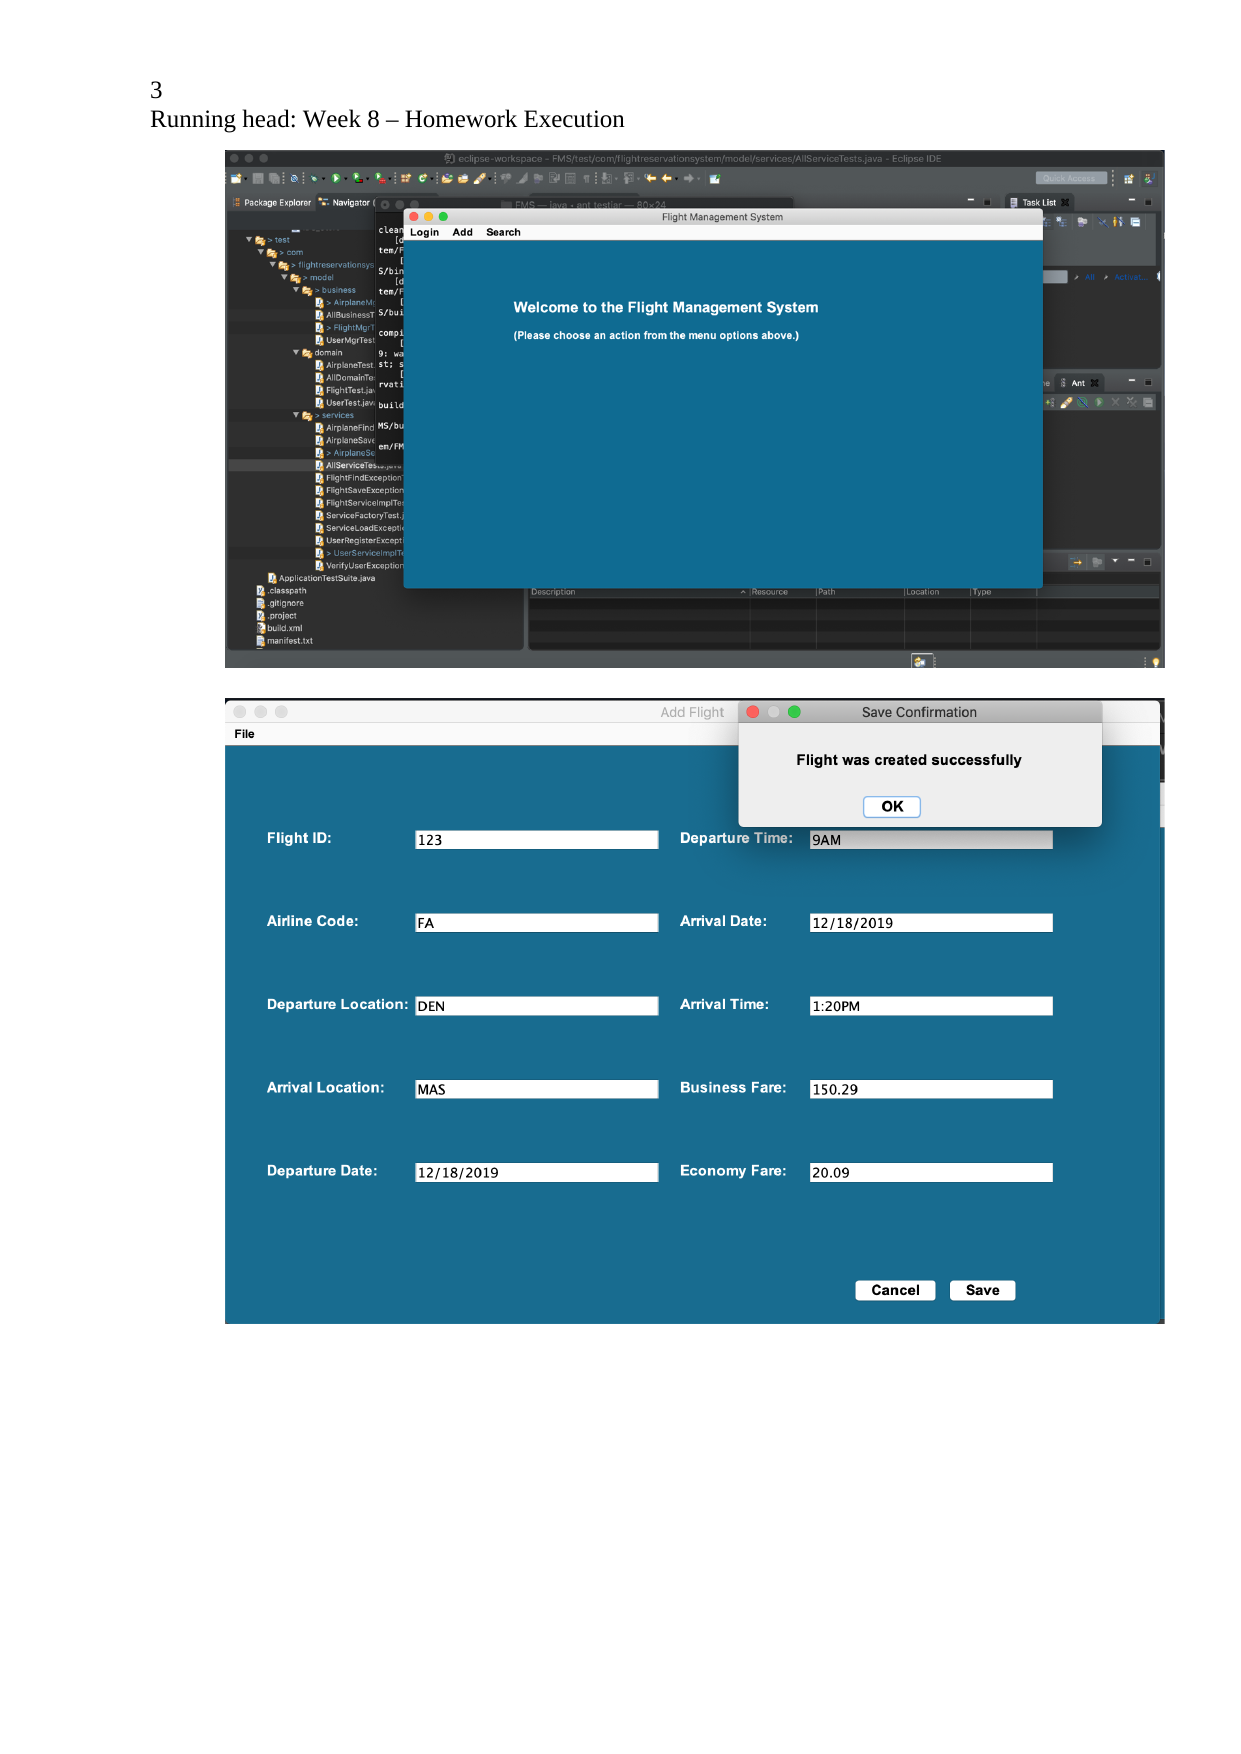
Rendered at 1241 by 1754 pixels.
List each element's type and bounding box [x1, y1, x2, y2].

picture [225, 698, 1165, 1324]
picture [225, 150, 1165, 668]
